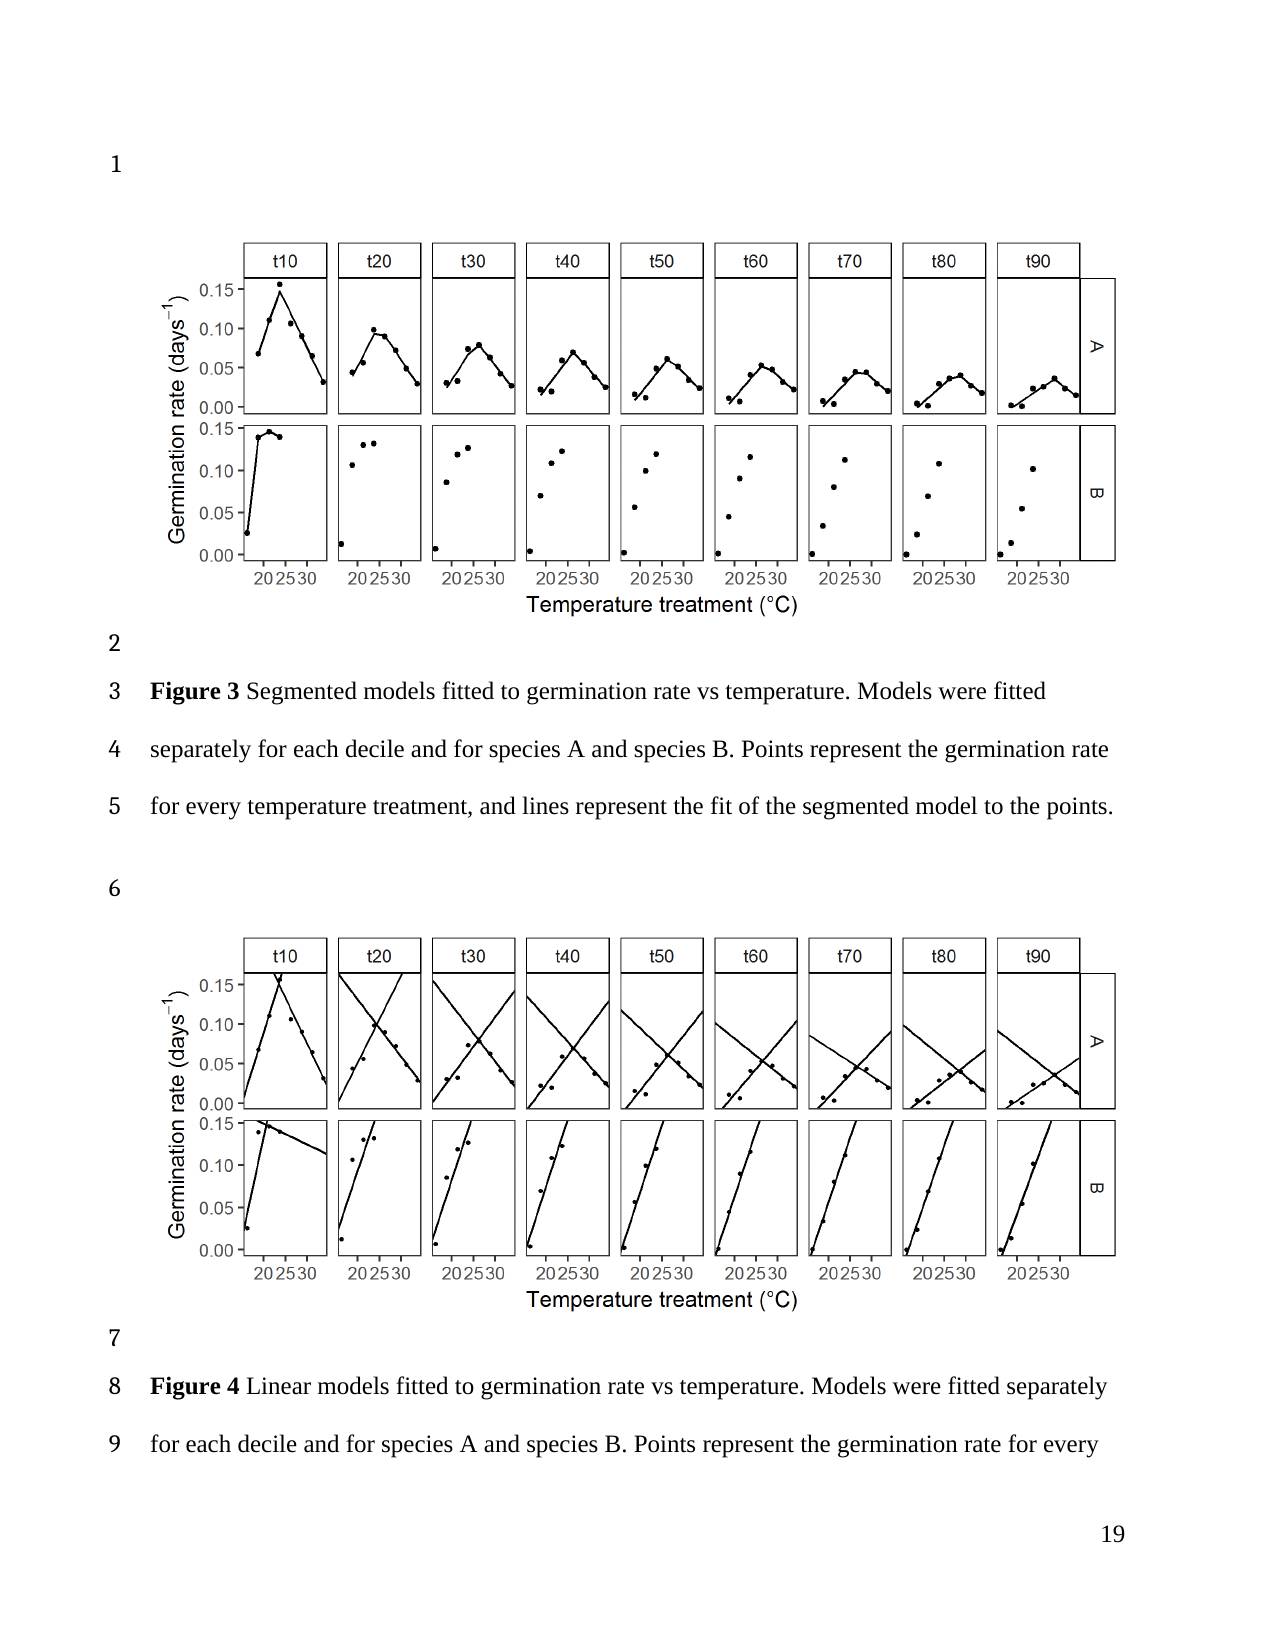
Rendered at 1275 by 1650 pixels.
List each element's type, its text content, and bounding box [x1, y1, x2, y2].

picture [150, 232, 1126, 627]
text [150, 1371, 1125, 1458]
picture [150, 927, 1126, 1322]
text Figure 3 Segmented models fitted to germination rate vs temperature. Models were fitted separately for each decile and for species A and species B. Points represent the germination rate for every temperature treatment, and lines represent the fit of the segmented model to the points. [150, 676, 1125, 820]
